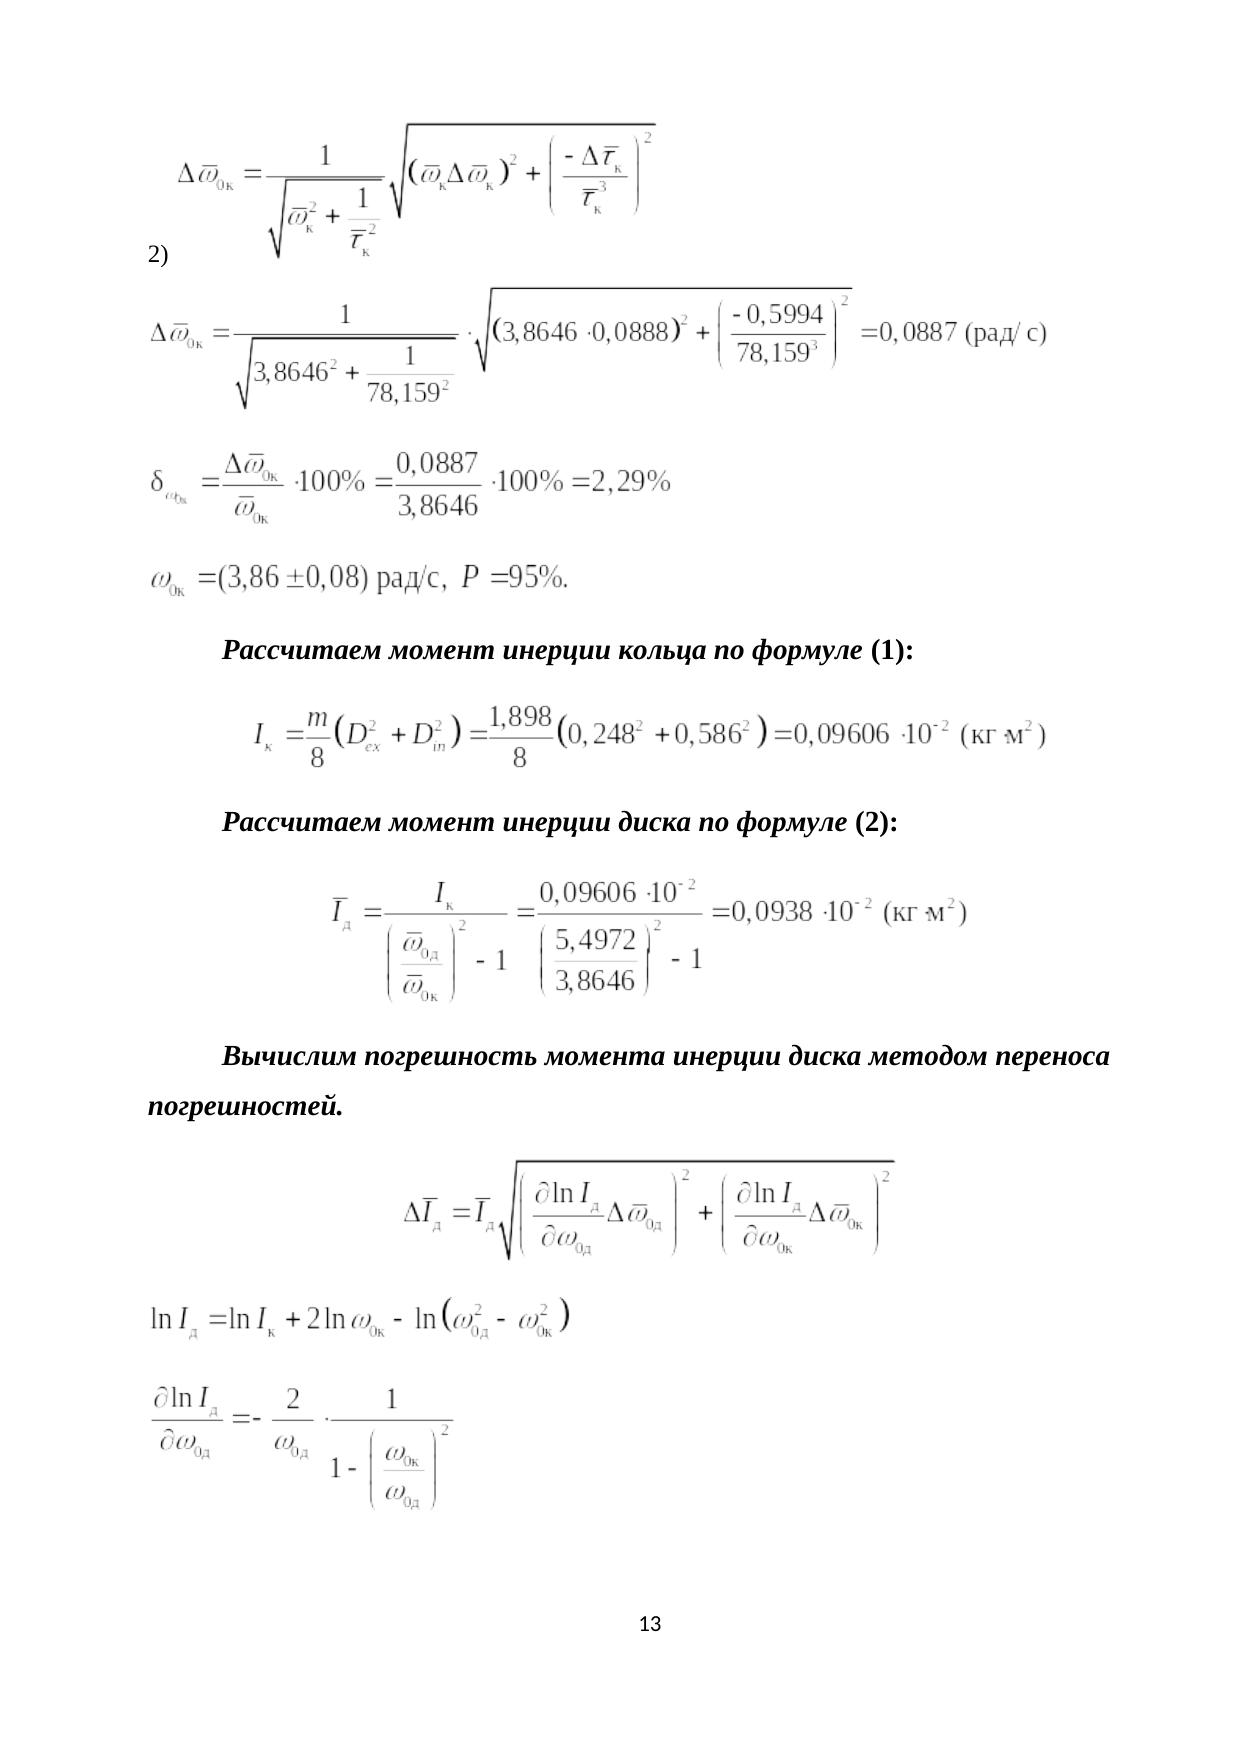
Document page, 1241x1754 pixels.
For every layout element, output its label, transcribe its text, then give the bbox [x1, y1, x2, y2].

text 2) [148, 118, 1152, 268]
text Вычислим погрешность момента инерции диска методом переноса погрешностей. [148, 1038, 1152, 1122]
text Рассчитаем момент инерции кольца по формуле (1): [148, 632, 1152, 665]
text Рассчитаем момент инерции диска по формуле (2): [148, 804, 1152, 838]
